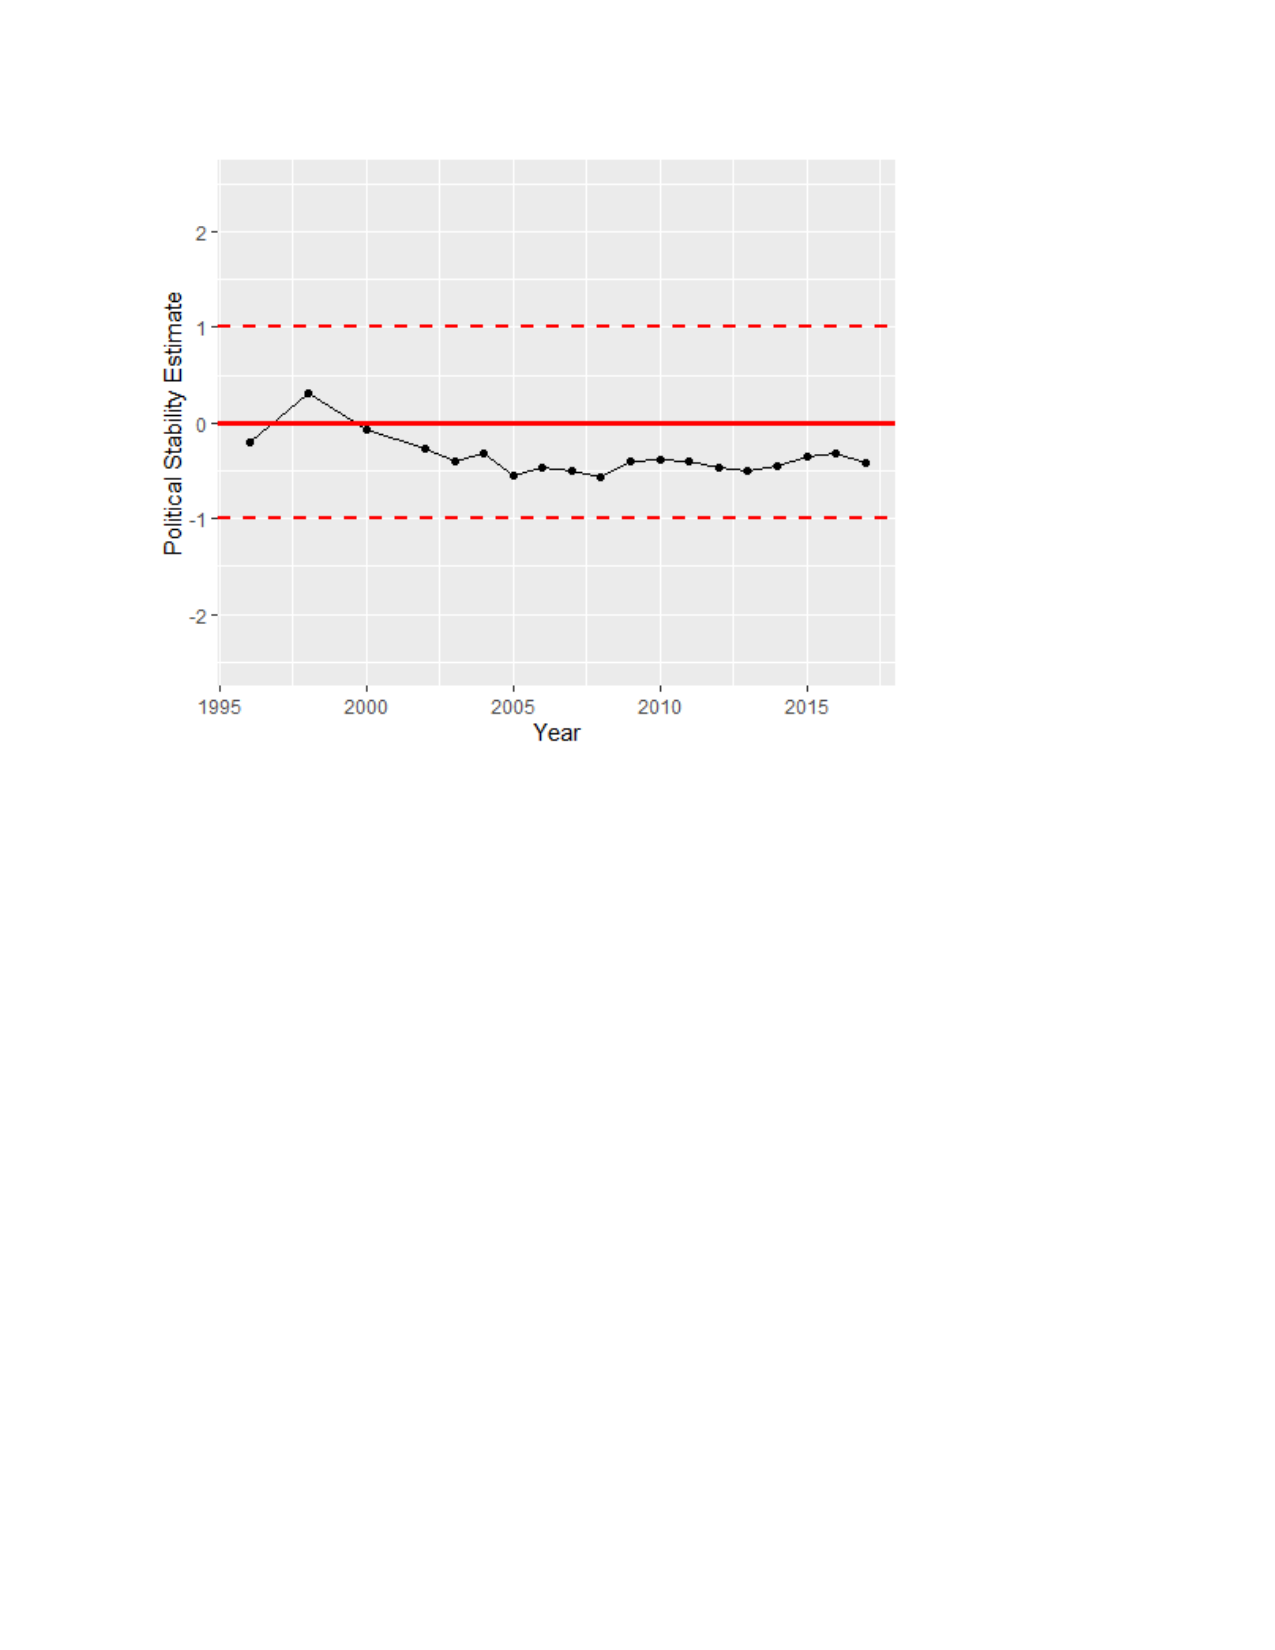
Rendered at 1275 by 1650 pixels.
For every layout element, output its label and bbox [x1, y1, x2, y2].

picture [150, 150, 908, 757]
